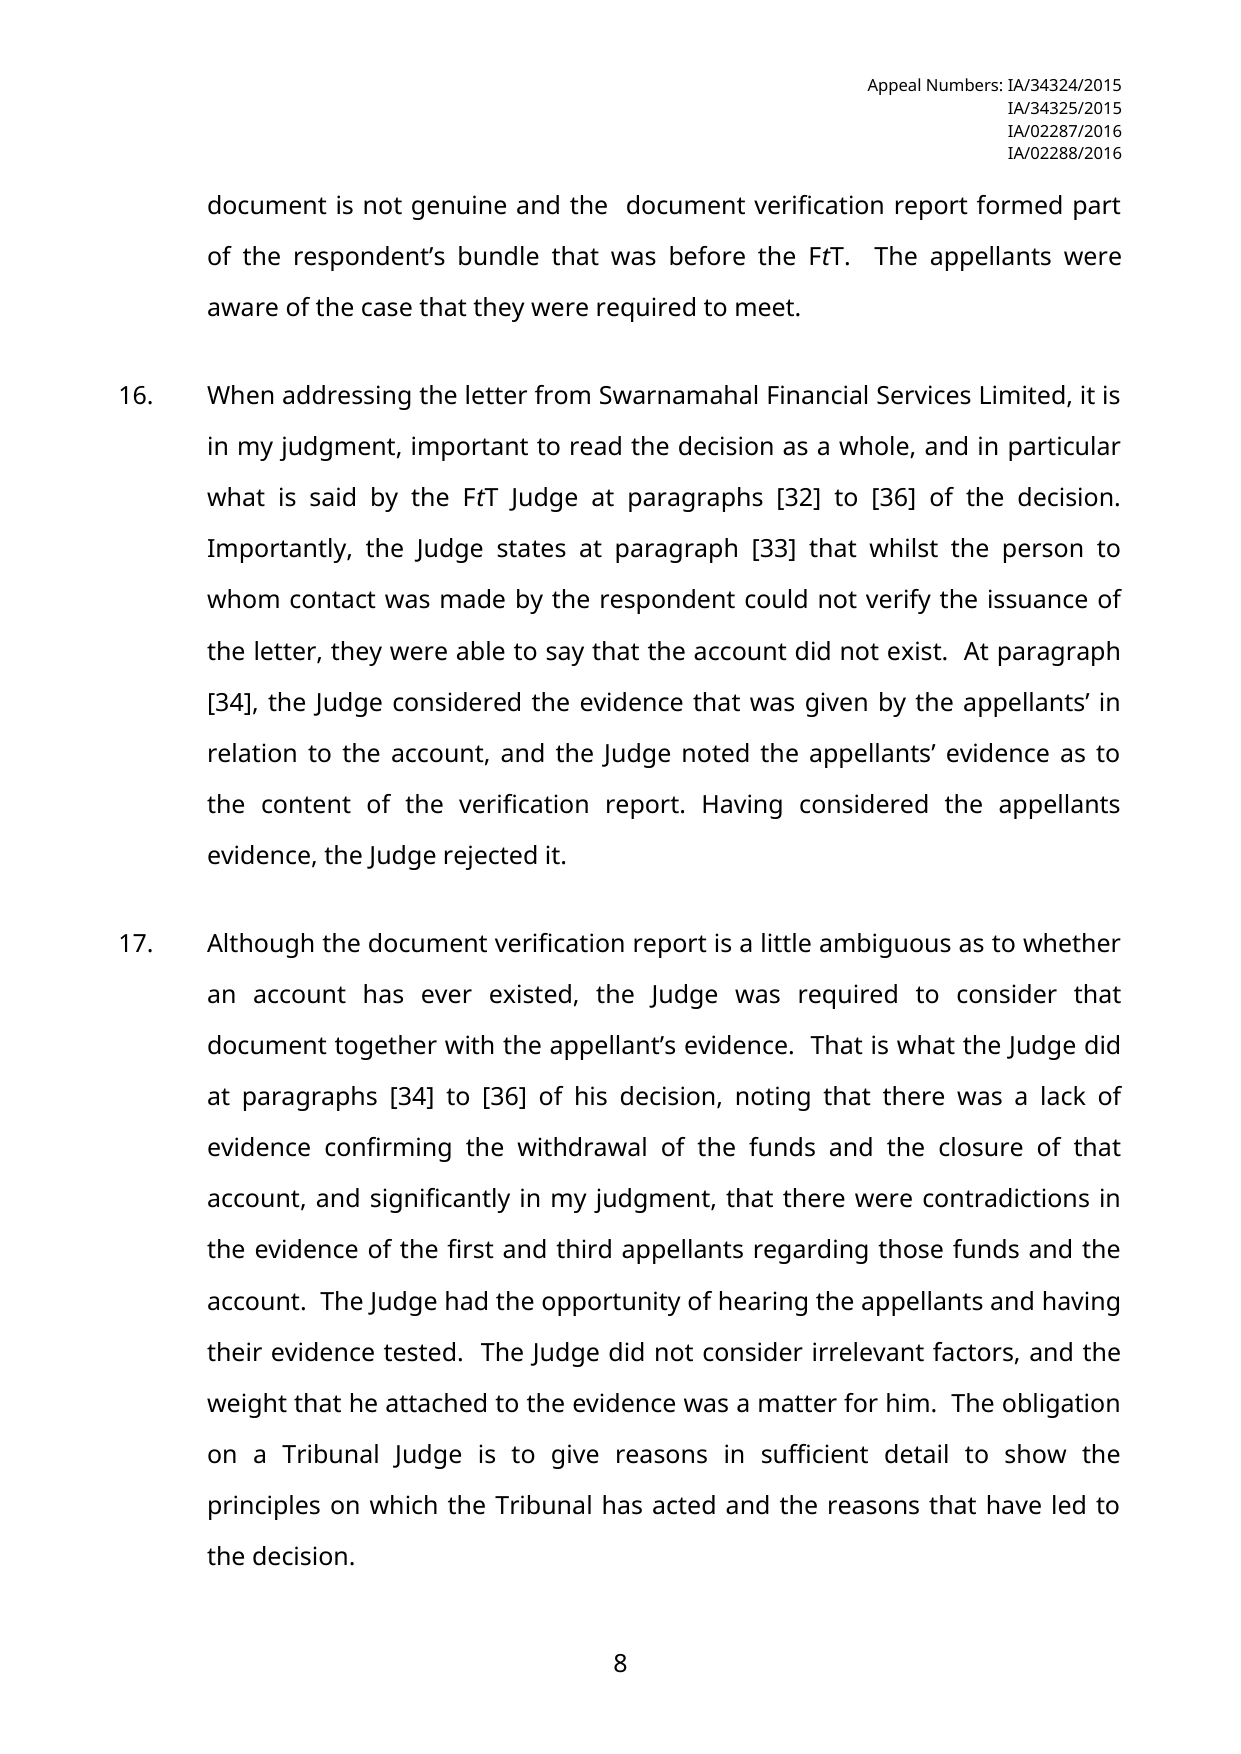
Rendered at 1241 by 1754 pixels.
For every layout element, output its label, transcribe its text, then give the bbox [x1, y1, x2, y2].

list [118, 187, 1122, 323]
list Although the document verification report is a little ambiguous as to whether an account has ever existed, the Judge was required to consider that document together with the appellant’s evidence. That is what the Judge did at paragraphs [34] to [36] of his decision, noting that there was a lack of evidence confirming the withdrawal of the funds and the closure of that account, and significantly in my judgment, that there were contradictions in the evidence of the first and third appellants regarding those funds and the account. The Judge had the opportunity of hearing the appellants and having their evidence tested. The Judge did not consider irrelevant factors, and the weight that he attached to the evidence was a matter for him. The obligation on a Tribunal Judge is to give reasons in sufficient detail to show the principles on which the Tribunal has acted and the reasons that have led to the decision. [118, 926, 1122, 1572]
list When addressing the letter from Swarnamahal Financial Services Limited, it is in my judgment, important to read the decision as a whole, and in particular what is said by the FtT Judge at paragraphs [32] to [36] of the decision. Importantly, the Judge states at paragraph [33] that whilst the person to whom contact was made by the respondent could not verify the issuance of the letter, they were able to say that the account did not exist. At paragraph [34], the Judge considered the evidence that was given by the appellants’ in relation to the account, and the Judge noted the appellants’ evidence as to the content of the verification report. Having considered the appellants evidence, the Judge rejected it. [118, 378, 1122, 871]
